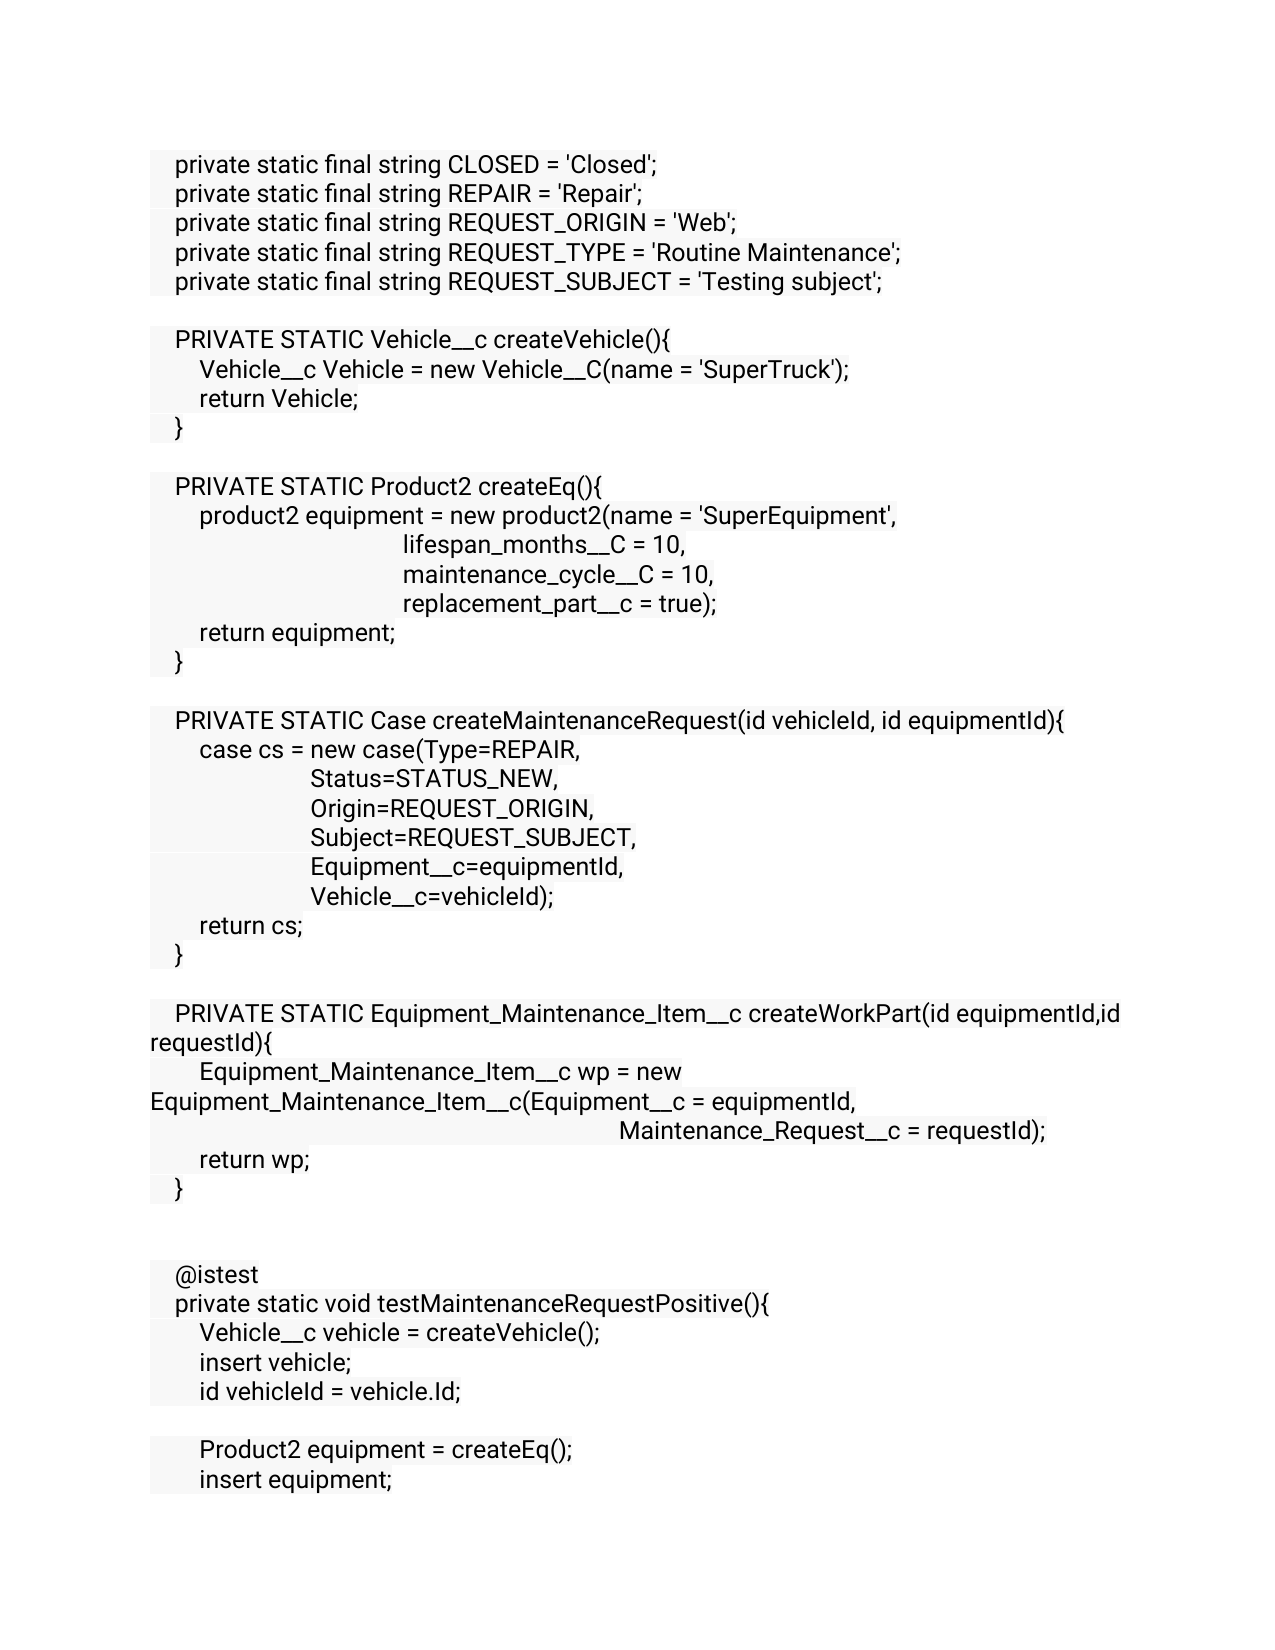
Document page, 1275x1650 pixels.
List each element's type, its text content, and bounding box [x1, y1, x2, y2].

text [150, 1260, 1125, 1494]
text PRIVATE STATIC Product2 createEq(){ product2 equipment = new product2(name = 'SuperEquipment', lifespan_months__C = 10, maintenance_cycle__C = 10, replacement_part__c = true); return equipment; } PRIVATE STATIC Case createMaintenanceRequest(id vehicleId, id equipmentId){ case cs = new case(Type=REPAIR, Status=STATUS_NEW, Origin=REQUEST_ORIGIN, Subject=REQUEST_SUBJECT, Equipment__c=equipmentId, Vehicle__c=vehicleId); return cs; } PRIVATE STATIC Equipment_Maintenance_Item__c createWorkPart(id equipmentId,id requestId){ Equipment_Maintenance_Item__c wp = new Equipment_Maintenance_Item__c(Equipment__c = equipmentId, Maintenance_Request__c = requestId); return wp; } [150, 443, 1125, 1260]
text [150, 150, 1125, 443]
